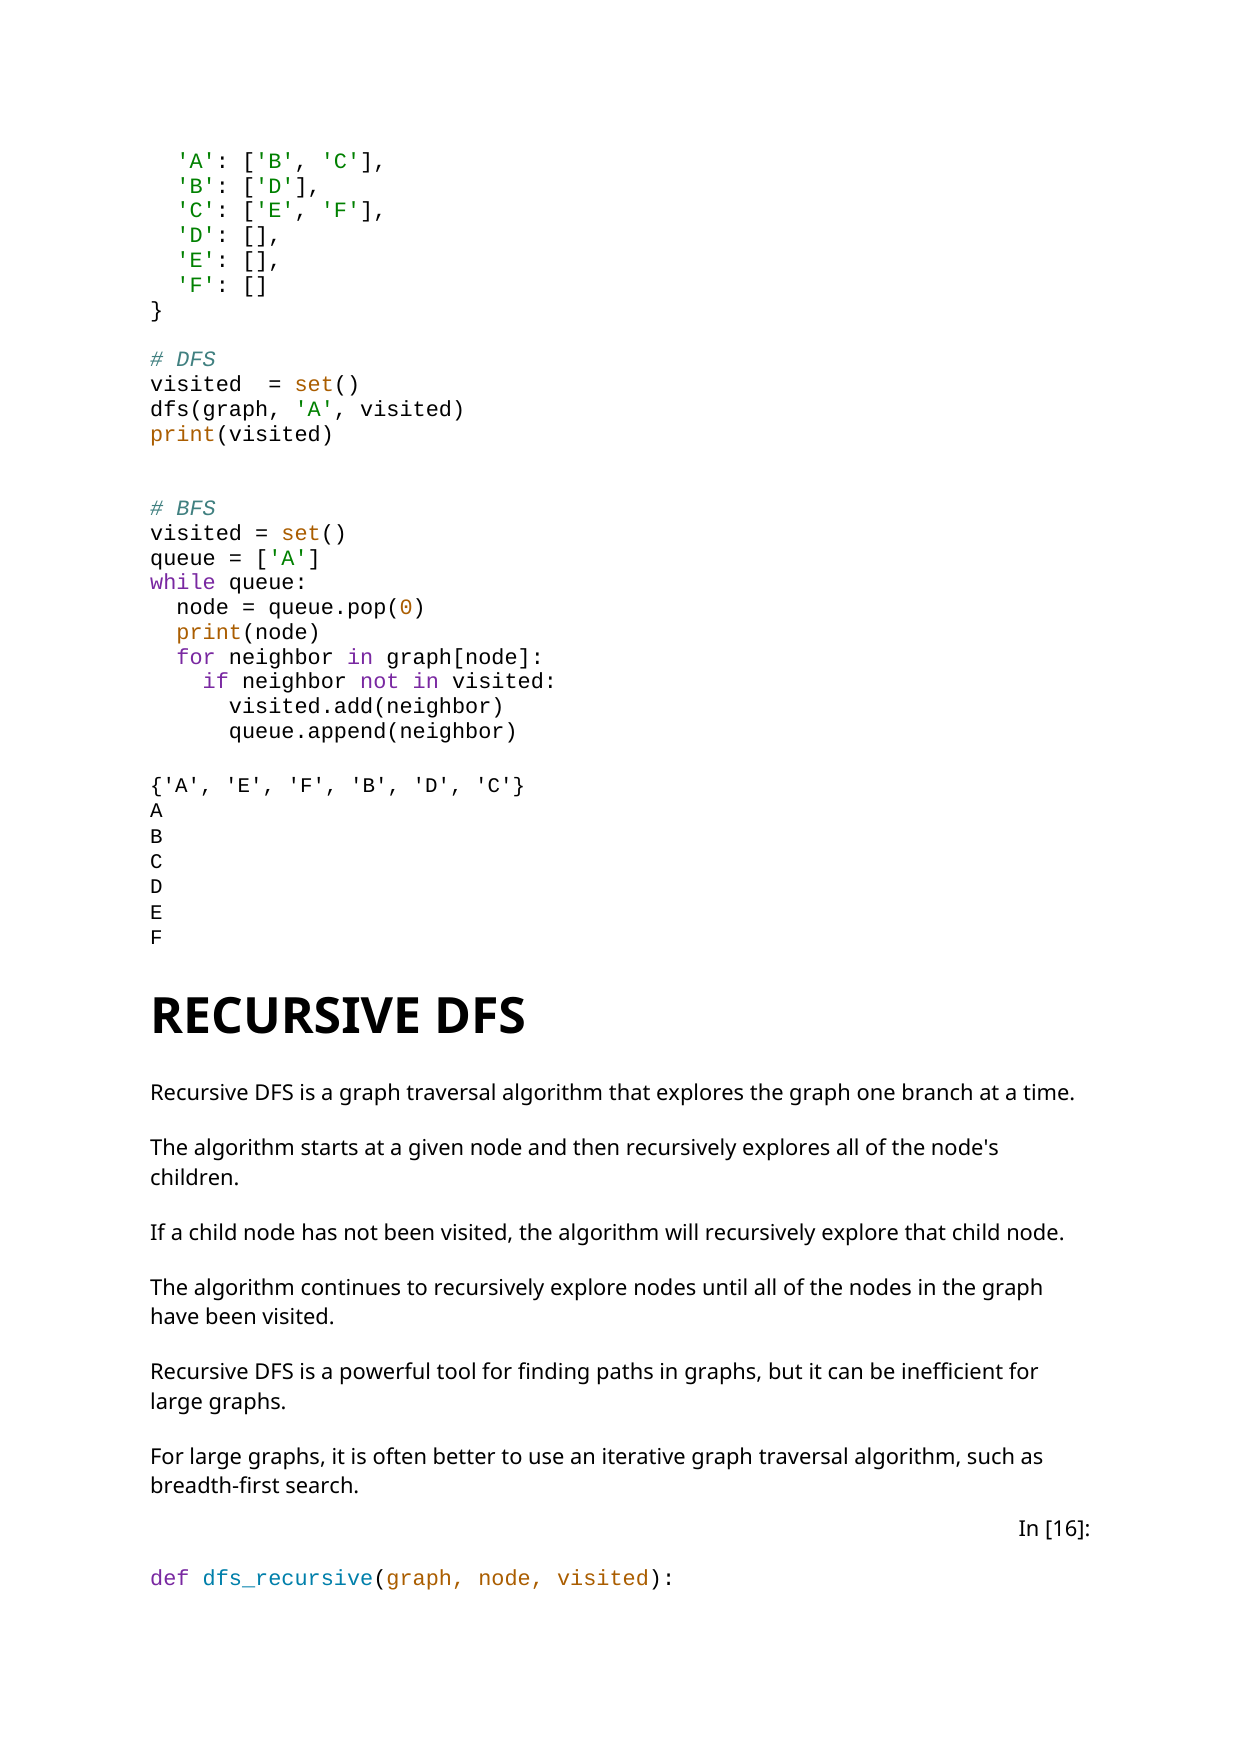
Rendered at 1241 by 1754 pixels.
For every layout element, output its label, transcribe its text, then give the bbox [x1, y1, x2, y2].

text 'B': ['D'], [150, 175, 1090, 199]
text The algorithm continues to recursively explore nodes until all of the nodes in the graph have been visited. [150, 1272, 1090, 1331]
text RECURSIVE DFS [150, 980, 1090, 1048]
text # BFS [150, 497, 1090, 522]
text E [150, 900, 1090, 926]
text queue = ['A'] [150, 547, 1090, 571]
text If a child node has not been visited, the algorithm will recursively explore that child node. [150, 1217, 1090, 1247]
text {'A', 'E', 'F', 'B', 'D', 'C'} [150, 773, 1090, 798]
text node = queue.pop(0) [150, 596, 1090, 621]
text if neighbor not in visited: [150, 671, 1090, 695]
text queue.append(neighbor) [150, 720, 1090, 745]
text 'C': ['E', 'F'], [150, 199, 1090, 224]
text For large graphs, it is often better to use an iterative graph traversal algorithm, such as breadth-first search. [150, 1441, 1090, 1500]
text The algorithm starts at a given node and then recursively explores all of the node's children. [150, 1132, 1090, 1192]
text dfs(graph, 'A', visited) [150, 398, 1090, 423]
text 'D': [], [150, 224, 1090, 249]
text F [150, 926, 1090, 951]
text B [150, 824, 1090, 849]
text 'E': [], [150, 249, 1090, 274]
text visited.add(neighbor) [150, 695, 1090, 720]
text } [150, 299, 1090, 323]
text def dfs_recursive(graph, node, visited): [150, 1567, 1090, 1592]
text visited = set() [150, 373, 1090, 398]
text 'A': ['B', 'C'], [150, 150, 1090, 175]
text C [150, 849, 1090, 875]
text while queue: [150, 571, 1090, 596]
text D [150, 875, 1090, 900]
text In [16]: [150, 1513, 1090, 1543]
text A [150, 798, 1090, 824]
text 'F': [] [150, 274, 1090, 299]
text # DFS [150, 348, 1090, 373]
text for neighbor in graph[node]: [150, 646, 1090, 671]
text Recursive DFS is a graph traversal algorithm that explores the graph one branch at a time. [150, 1077, 1090, 1107]
text print(visited) [150, 423, 1090, 447]
text Recursive DFS is a powerful tool for finding paths in graphs, but it can be inefficient for large graphs. [150, 1356, 1090, 1416]
text print(node) [150, 621, 1090, 646]
text visited = set() [150, 522, 1090, 547]
